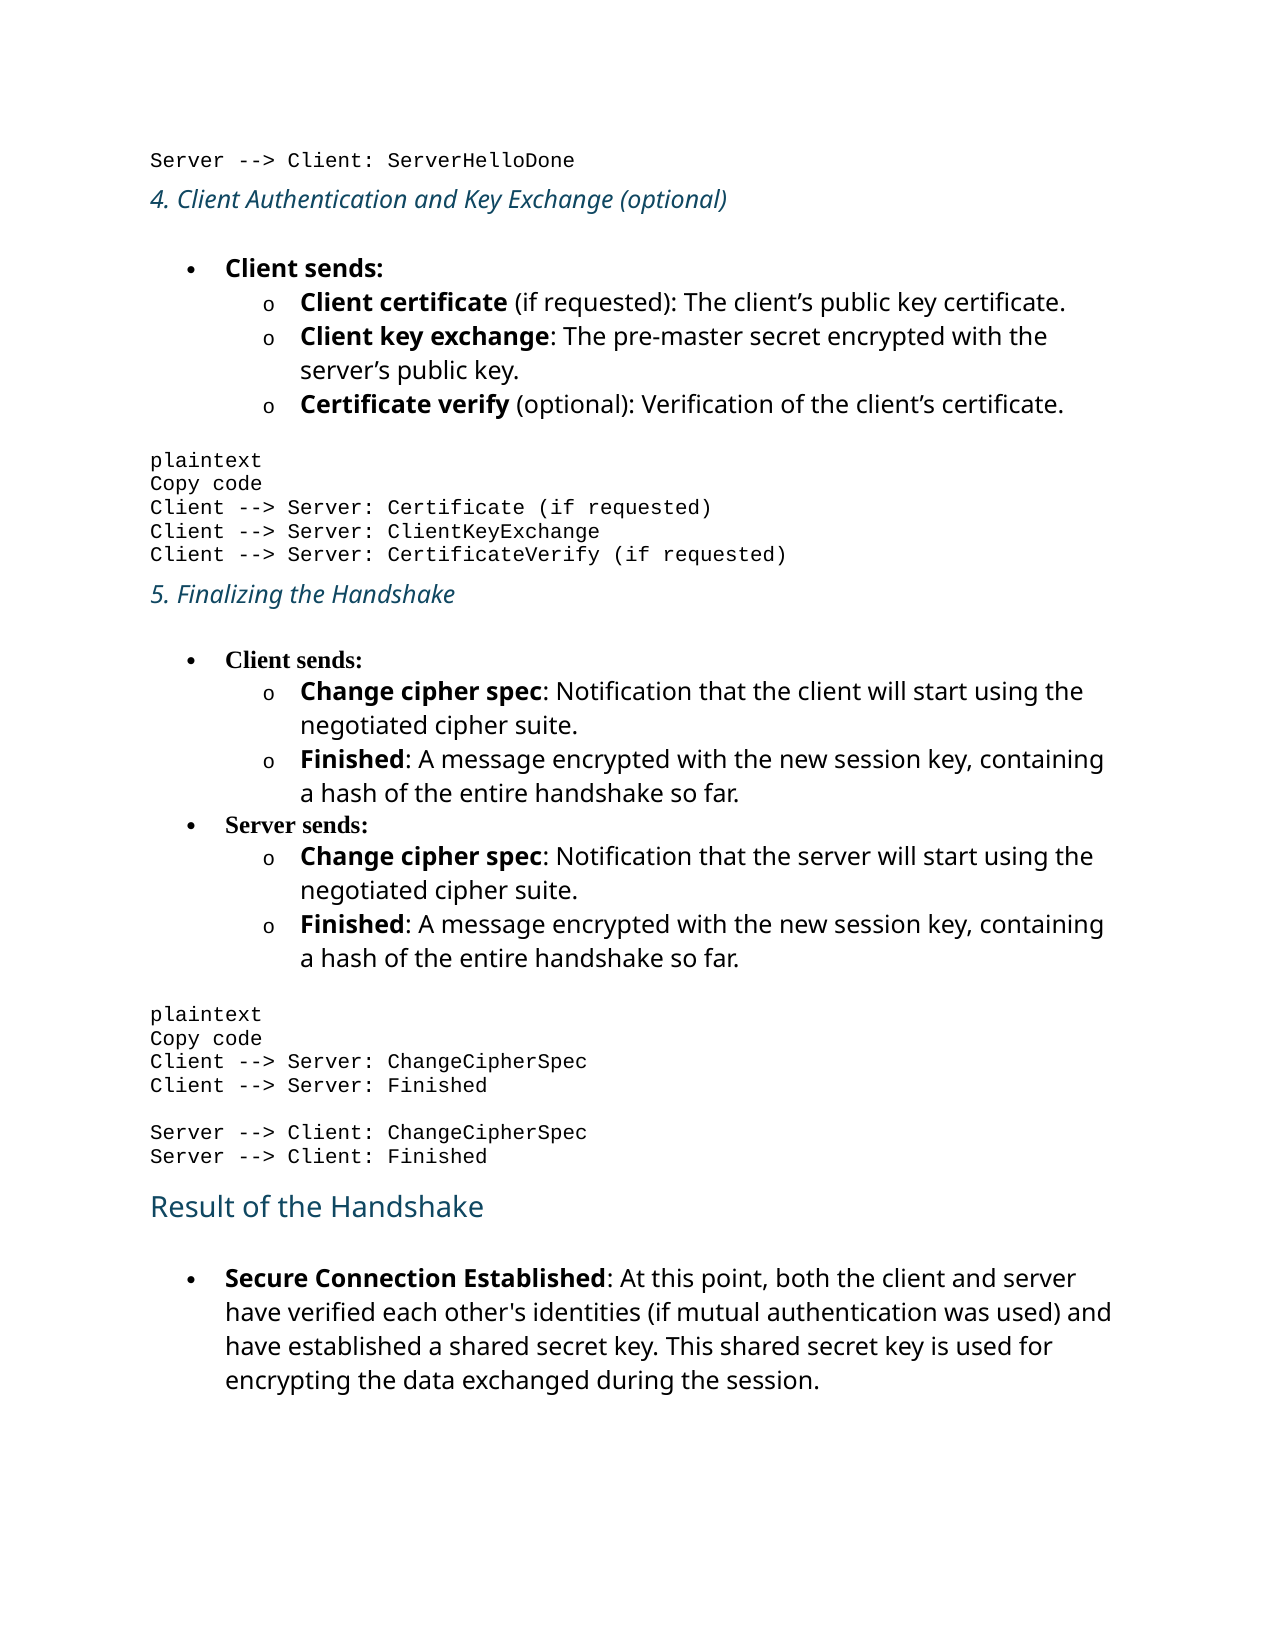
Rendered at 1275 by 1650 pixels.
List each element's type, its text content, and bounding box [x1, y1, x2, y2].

text Copy code [150, 473, 1125, 497]
list Change cipher spec: Notification that the client will start using the negotiated cipher suite. [262, 673, 1125, 742]
list Client sends: [187, 250, 1125, 284]
subtitle 5. Finalizing the Handshake [150, 576, 1125, 610]
list Client sends: [187, 645, 1125, 673]
text Client --> Server: Finished [150, 1075, 1125, 1098]
list Client certificate (if requested): The client’s public key certificate. [262, 284, 1125, 318]
text Server --> Client: Finished [150, 1146, 1125, 1169]
text Client --> Server: CertificateVerify (if requested) [150, 544, 1125, 568]
subtitle 4. Client Authentication and Key Exchange (optional) [150, 182, 1125, 216]
list Finished: A message encrypted with the new session key, containing a hash of the entire handshake so far. [262, 907, 1125, 975]
text plaintext [150, 450, 1125, 473]
list Server sends: [187, 810, 1125, 838]
text plaintext [150, 1004, 1125, 1027]
text Copy code [150, 1027, 1125, 1051]
text Client --> Server: ChangeCipherSpec [150, 1051, 1125, 1075]
list Finished: A message encrypted with the new session key, containing a hash of the entire handshake so far. [262, 742, 1125, 810]
text Server --> Client: ChangeCipherSpec [150, 1122, 1125, 1146]
text Client --> Server: Certificate (if requested) [150, 497, 1125, 521]
text Client --> Server: ClientKeyExchange [150, 521, 1125, 544]
subtitle Result of the Handshake [150, 1186, 1125, 1226]
list Certificate verify (optional): Verification of the client’s certificate. [262, 387, 1125, 421]
list Client key exchange: The pre-master secret encrypted with the server’s public key. [262, 318, 1125, 387]
list Secure Connection Established: At this point, both the client and server have verified each other's identities (if mutual authentication was used) and have established a shared secret key. This shared secret key is used for encrypting the data exchanged during the session. [187, 1261, 1125, 1397]
text Server --> Client: ServerHelloDone [150, 150, 1125, 174]
list Change cipher spec: Notification that the server will start using the negotiated cipher suite. [262, 838, 1125, 907]
